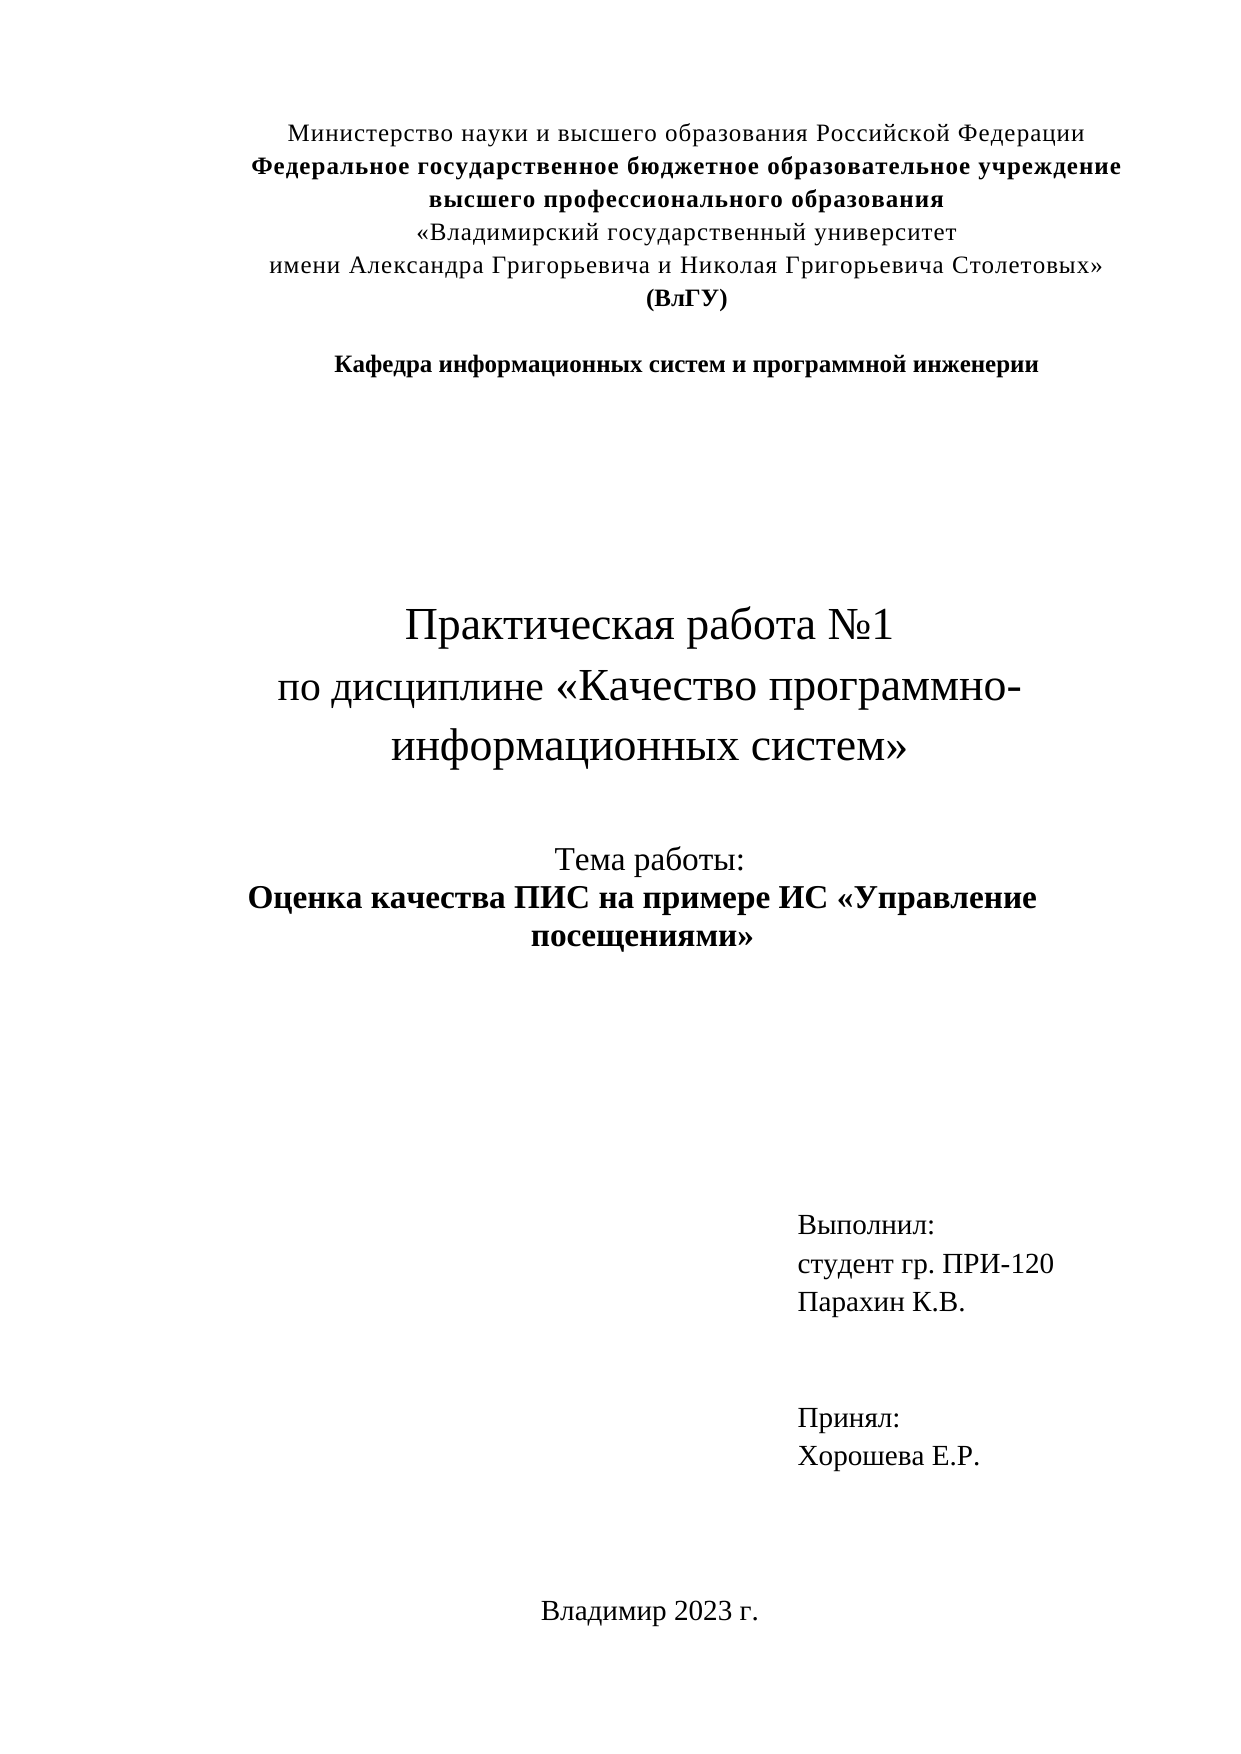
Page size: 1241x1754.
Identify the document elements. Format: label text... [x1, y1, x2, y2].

text Практическая работа №1 [118, 597, 1181, 650]
text студент гр. ПРИ-120 [797, 1246, 1181, 1279]
text Парахин К.В. [797, 1284, 1181, 1318]
text Выполнил: [797, 1207, 1181, 1241]
text Хорошева Е.Р. [797, 1438, 1181, 1472]
text Принял: [797, 1400, 1181, 1433]
text «Владимирский государственный университет [118, 217, 1181, 246]
text Оценка качества ПИС на примере ИС «Управление посещениями» [177, 877, 1107, 954]
text Владимир 2023 г. [118, 1593, 1181, 1626]
text высшего профессионального образования [118, 184, 1181, 213]
text Министерство науки и высшего образования Российской Федерации [118, 118, 1181, 147]
text имени Александра Григорьевича и Николая Григорьевича Столетовых» [118, 250, 1181, 279]
text по дисциплине «Качество программно-информационных систем» [118, 657, 1181, 771]
text Тема работы: [118, 839, 1181, 877]
text Федеральное государственное бюджетное образовательное учреждение [118, 151, 1181, 180]
text Кафедра информационных систем и программной инженерии [118, 349, 1181, 378]
text (ВлГУ) [118, 283, 1181, 312]
